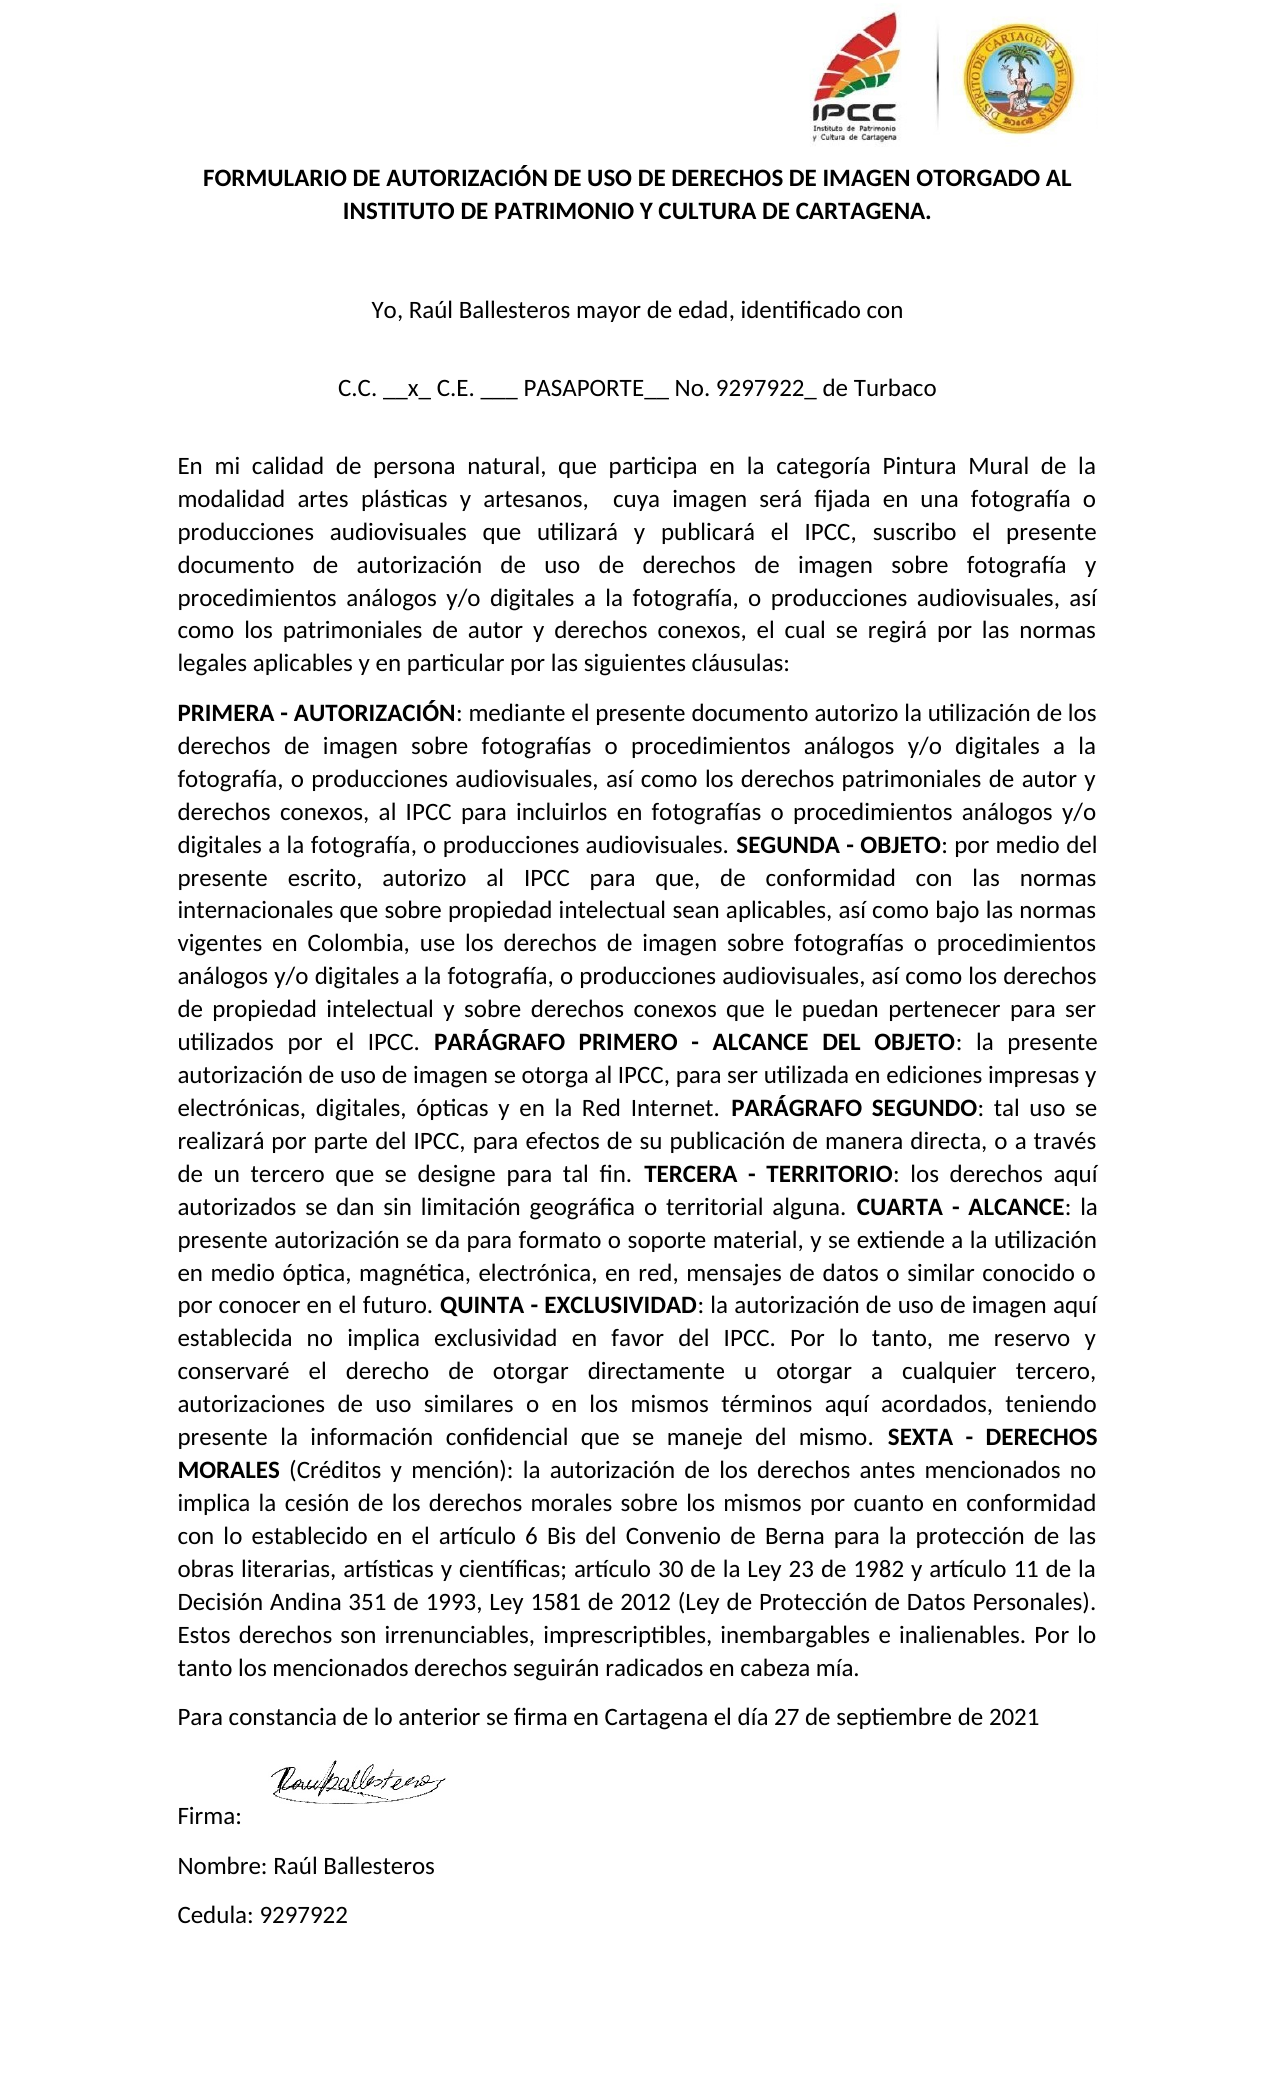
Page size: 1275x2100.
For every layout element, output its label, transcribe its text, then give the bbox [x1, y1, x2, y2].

text PRIMERA - AUTORIZACIÓN: mediante el presente documento autorizo la utilización de los derechos de imagen sobre fotografías o procedimientos análogos y/o digitales a la fotografía, o producciones audiovisuales, así como los derechos patrimoniales de autor y derechos conexos, al IPCC para incluirlos en fotografías o procedimientos análogos y/o digitales a la fotografía, o producciones audiovisuales. SEGUNDA - OBJETO: por medio del presente escrito, autorizo al IPCC para que, de conformidad con las normas internacionales que sobre propiedad intelectual sean aplicables, así como bajo las normas vigentes en Colombia, use los derechos de imagen sobre fotografías o procedimientos análogos y/o digitales a la fotografía, o producciones audiovisuales, así como los derechos de propiedad intelectual y sobre derechos conexos que le puedan pertenecer para ser utilizados por el IPCC. PARÁGRAFO PRIMERO - ALCANCE DEL OBJETO: la presente autorización de uso de imagen se otorga al IPCC, para ser utilizada en ediciones impresas y electrónicas, digitales, ópticas y en la Red Internet. PARÁGRAFO SEGUNDO: tal uso se realizará por parte del IPCC, para efectos de su publicación de manera directa, o a través de un tercero que se designe para tal fin. TERCERA - TERRITORIO: los derechos aquí autorizados se dan sin limitación geográfica o territorial alguna. CUARTA - ALCANCE: la presente autorización se da para formato o soporte material, y se extiende a la utilización en medio óptica, magnética, electrónica, en red, mensajes de datos o similar conocido o por conocer en el futuro. QUINTA - EXCLUSIVIDAD: la autorización de uso de imagen aquí establecida no implica exclusividad en favor del IPCC. Por lo tanto, me reservo y conservaré el derecho de otorgar directamente u otorgar a cualquier tercero, autorizaciones de uso similares o en los mismos términos aquí acordados, teniendo presente la información confidencial que se maneje del mismo. SEXTA - DERECHOS MORALES (Créditos y mención): la autorización de los derechos antes mencionados no implica la cesión de los derechos morales sobre los mismos por cuanto en conformidad con lo establecido en el artículo 6 Bis del Convenio de Berna para la protección de las obras literarias, artísticas y científicas; artículo 30 de la Ley 23 de 1982 y artículo 11 de la Decisión Andina 351 de 1993, Ley 1581 de 2012 (Ley de Protección de Datos Personales). Estos derechos son irrenunciables, imprescriptibles, inembargables e inalienables. Por lo tanto los mencionados derechos seguirán radicados en cabeza mía. [177, 697, 1098, 1682]
picture [809, 3, 1098, 147]
text Para constancia de lo anterior se firma en Cartagena el día 27 de septiembre de 2021 [177, 1701, 1098, 1732]
text Firma: [177, 1800, 1098, 1831]
picture [262, 1754, 454, 1808]
text Cedula: 9297922 [177, 1899, 1098, 1930]
text En mi calidad de persona natural, que participa en la categoría Pintura Mural de la modalidad artes plásticas y artesanos, cuya imagen será fijada en una fotografía o producciones audiovisuales que utilizará y publicará el IPCC, suscribo el presente documento de autorización de uso de derechos de imagen sobre fotografía y procedimientos análogos y/o digitales a la fotografía, o producciones audiovisuales, así como los patrimoniales de autor y derechos conexos, el cual se regirá por las normas legales aplicables y en particular por las siguientes cláusulas: [177, 450, 1098, 678]
text C.C. __x_ C.E. ___ PASAPORTE__ No. 9297922_ de Turbaco [177, 372, 1098, 403]
text FORMULARIO DE AUTORIZACIÓN DE USO DE DERECHOS DE IMAGEN OTORGADO AL INSTITUTO DE PATRIMONIO Y CULTURA DE CARTAGENA. [177, 162, 1098, 226]
text Nombre: Raúl Ballesteros [177, 1850, 1098, 1881]
text Yo, Raúl Ballesteros mayor de edad, identificado con [177, 294, 1098, 325]
